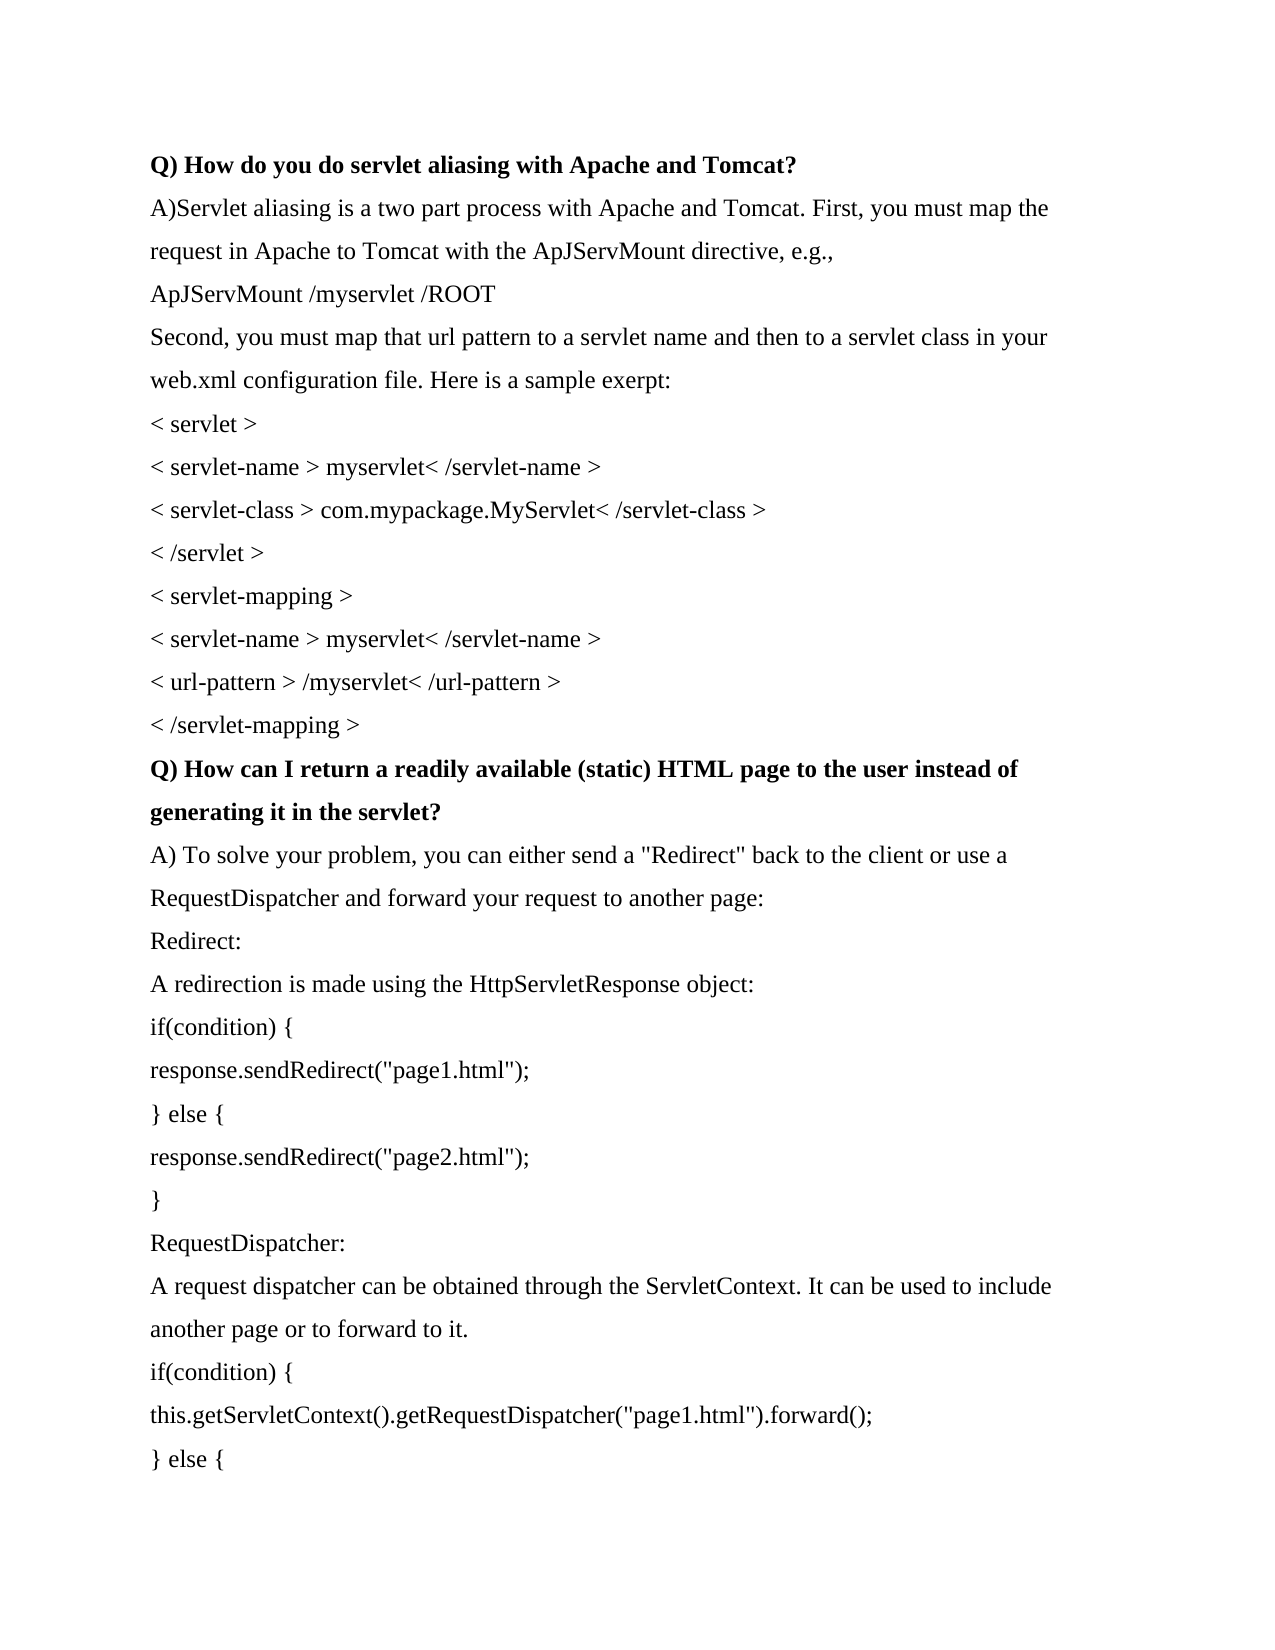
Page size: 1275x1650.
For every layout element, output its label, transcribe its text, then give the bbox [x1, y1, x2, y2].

text Q) How do you do servlet aliasing with Apache and Tomcat? A)Servlet aliasing is a two part process with Apache and Tomcat. First, you must map the request in Apache to Tomcat with the ApJServMount directive, e.g., ApJServMount /myservlet /ROOT Second, you must map that url pattern to a servlet name and then to a servlet class in your web.xml configuration file. Here is a sample exerpt: < servlet > < servlet-name > myservlet< /servlet-name > < servlet-class > com.mypackage.MyServlet< /servlet-class > < /servlet > < servlet-mapping > < servlet-name > myservlet< /servlet-name > < url-pattern > /myservlet< /url-pattern > < /servlet-mapping > [150, 150, 1125, 739]
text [150, 754, 1125, 1472]
